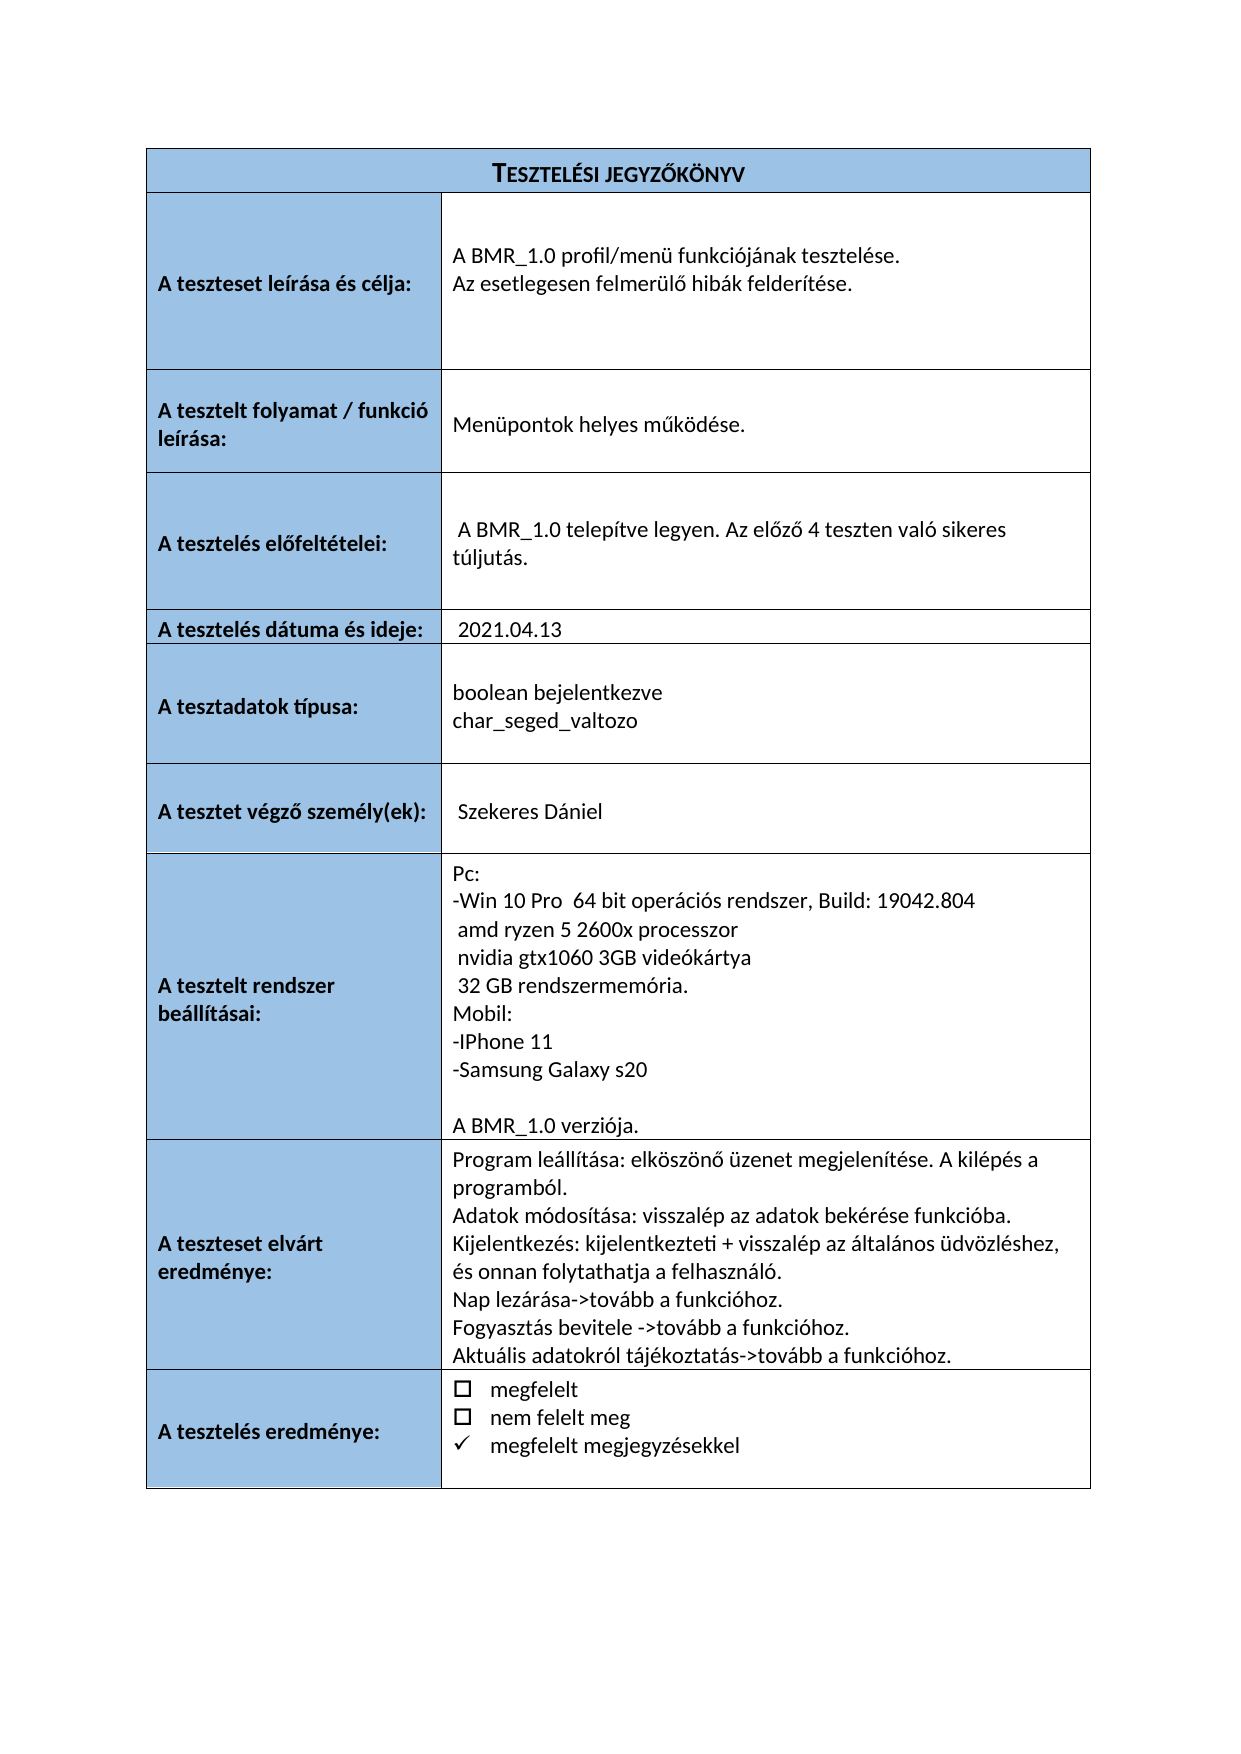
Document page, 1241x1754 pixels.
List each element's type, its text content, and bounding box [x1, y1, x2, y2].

table_cell A teszteset elvárt eredménye: [147, 1140, 441, 1369]
table_cell Pc: -Win 10 Pro 64 bit operációs rendszer, Build: 19042.804 amd ryzen 5 2600x processzor nvidia gtx1060 3GB videókártya 32 GB rendszermemória. Mobil: -IPhone 11 -Samsung Galaxy s20 A BMR_1.0 verziója. [442, 854, 1090, 1139]
table_cell boolean bejelentkezve char_seged_valtozo [442, 644, 1090, 763]
table_cell Szekeres Dániel [442, 764, 1090, 852]
table_cell A tesztelés eredménye: [147, 1370, 441, 1487]
table_cell Program leállítása: elköszönő üzenet megjelenítése. A kilépés a programból. Adatok módosítása: visszalép az adatok bekérése funkcióba. Kijelentkezés: kijelentkezteti + visszalép az általános üdvözléshez, és onnan folytathatja a felhasználó. Nap lezárása->tovább a funkcióhoz. Fogyasztás bevitele ->tovább a funkcióhoz. Aktuális adatokról tájékoztatás->tovább a funkcióhoz. [442, 1140, 1090, 1369]
table_cell A BMR_1.0 profil/menü funkciójának tesztelése. Az esetlegesen felmerülő hibák felderítése. [442, 193, 1090, 369]
table_cell A tesztadatok típusa: [147, 644, 441, 763]
table_cell 2021.04.13 [442, 610, 1090, 643]
table_cell A teszteset leírása és célja: [147, 193, 441, 369]
table_cell Menüpontok helyes működése. [442, 370, 1090, 472]
table_header TESZTELÉSI JEGYZŐKÖNYV [147, 149, 1090, 192]
table_cell A tesztelés dátuma és ideje: [147, 610, 441, 643]
table_cell A tesztet végző személy(ek): [147, 764, 441, 852]
table_cell A tesztelt rendszer beállításai: [147, 854, 441, 1139]
table_cell A tesztelt folyamat / funkció leírása: [147, 370, 441, 472]
table_cell A BMR_1.0 telepítve legyen. Az előző 4 teszten való sikeres túljutás. [442, 473, 1090, 609]
table_cell megfelelt nem felelt meg megfelelt megjegyzésekkel [442, 1370, 1090, 1487]
table_cell A tesztelés előfeltételei: [147, 473, 441, 609]
